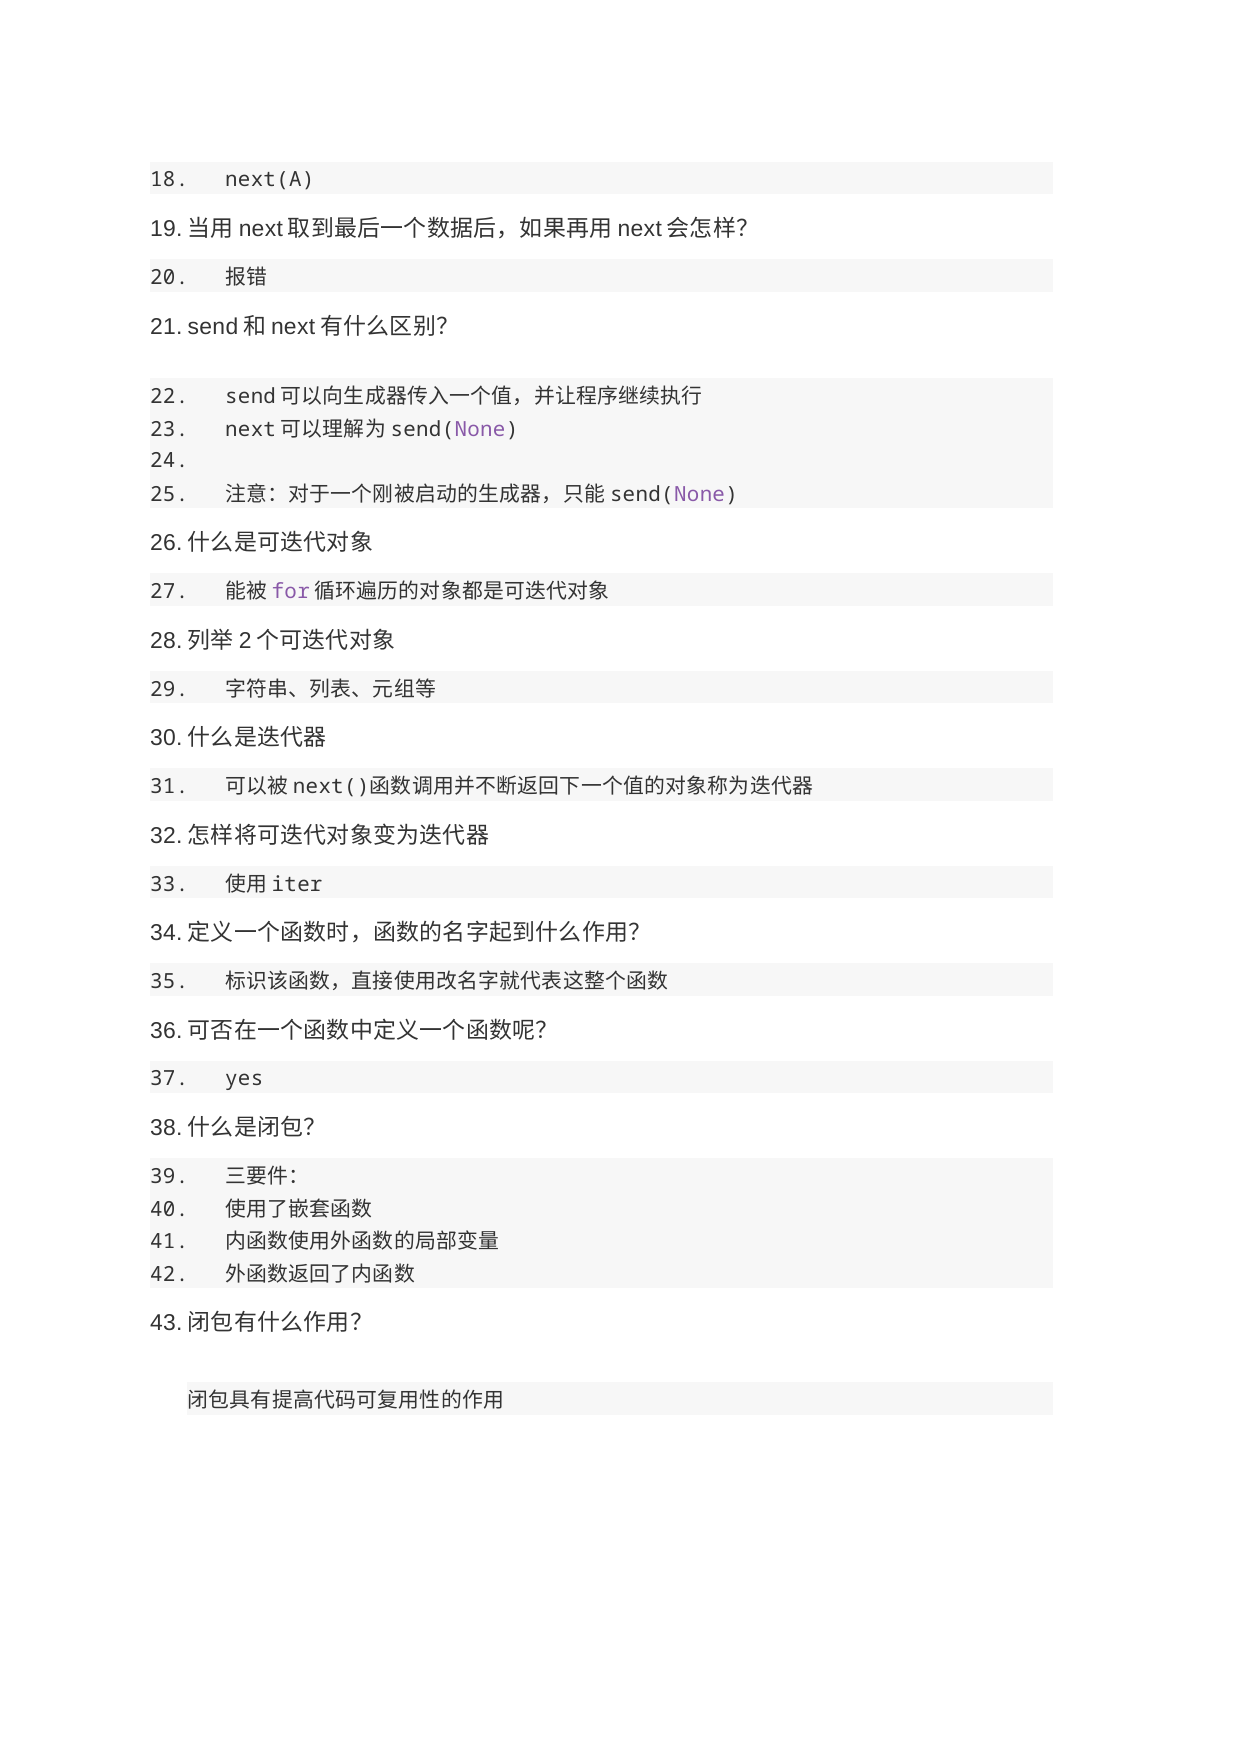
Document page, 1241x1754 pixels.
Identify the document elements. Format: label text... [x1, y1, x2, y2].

list 列举2个可迭代对象 [150, 606, 1053, 671]
list 三要件： [150, 1158, 1053, 1191]
list 注意：对于一个刚被启动的生成器，只能send(None) [150, 476, 1053, 508]
list 怎样将可迭代对象变为迭代器 [150, 801, 1053, 866]
list 可以被next()函数调用并不断返回下一个值的对象称为迭代器 [150, 768, 1053, 801]
list 报错 [150, 259, 1053, 292]
list 标识该函数，直接使用改名字就代表这整个函数 [150, 963, 1053, 996]
list 什么是可迭代对象 [150, 508, 1053, 573]
text 闭包具有提高代码可复用性的作用 [187, 1382, 1053, 1415]
list 使用iter [150, 866, 1053, 898]
list 能被for循环遍历的对象都是可迭代对象 [150, 573, 1053, 606]
list yes [150, 1061, 1053, 1093]
list 什么是闭包？ [150, 1093, 1053, 1158]
list 定义一个函数时，函数的名字起到什么作用？ [150, 898, 1053, 963]
list 什么是迭代器 [150, 703, 1053, 768]
list send和next有什么区别？ [150, 292, 1053, 357]
list 当用next取到最后一个数据后，如果再用next会怎样？ [150, 194, 1053, 259]
list 外函数返回了内函数 [150, 1256, 1053, 1288]
list 字符串、列表、元组等 [150, 671, 1053, 703]
list send可以向生成器传入一个值，并让程序继续执行 [150, 378, 1053, 411]
list next可以理解为send(None) [150, 411, 1053, 443]
list next(A) [150, 162, 1053, 194]
list 使用了嵌套函数 [150, 1191, 1053, 1223]
list 闭包有什么作用？ [150, 1288, 1053, 1353]
list 可否在一个函数中定义一个函数呢？ [150, 996, 1053, 1061]
list 内函数使用外函数的局部变量 [150, 1223, 1053, 1256]
